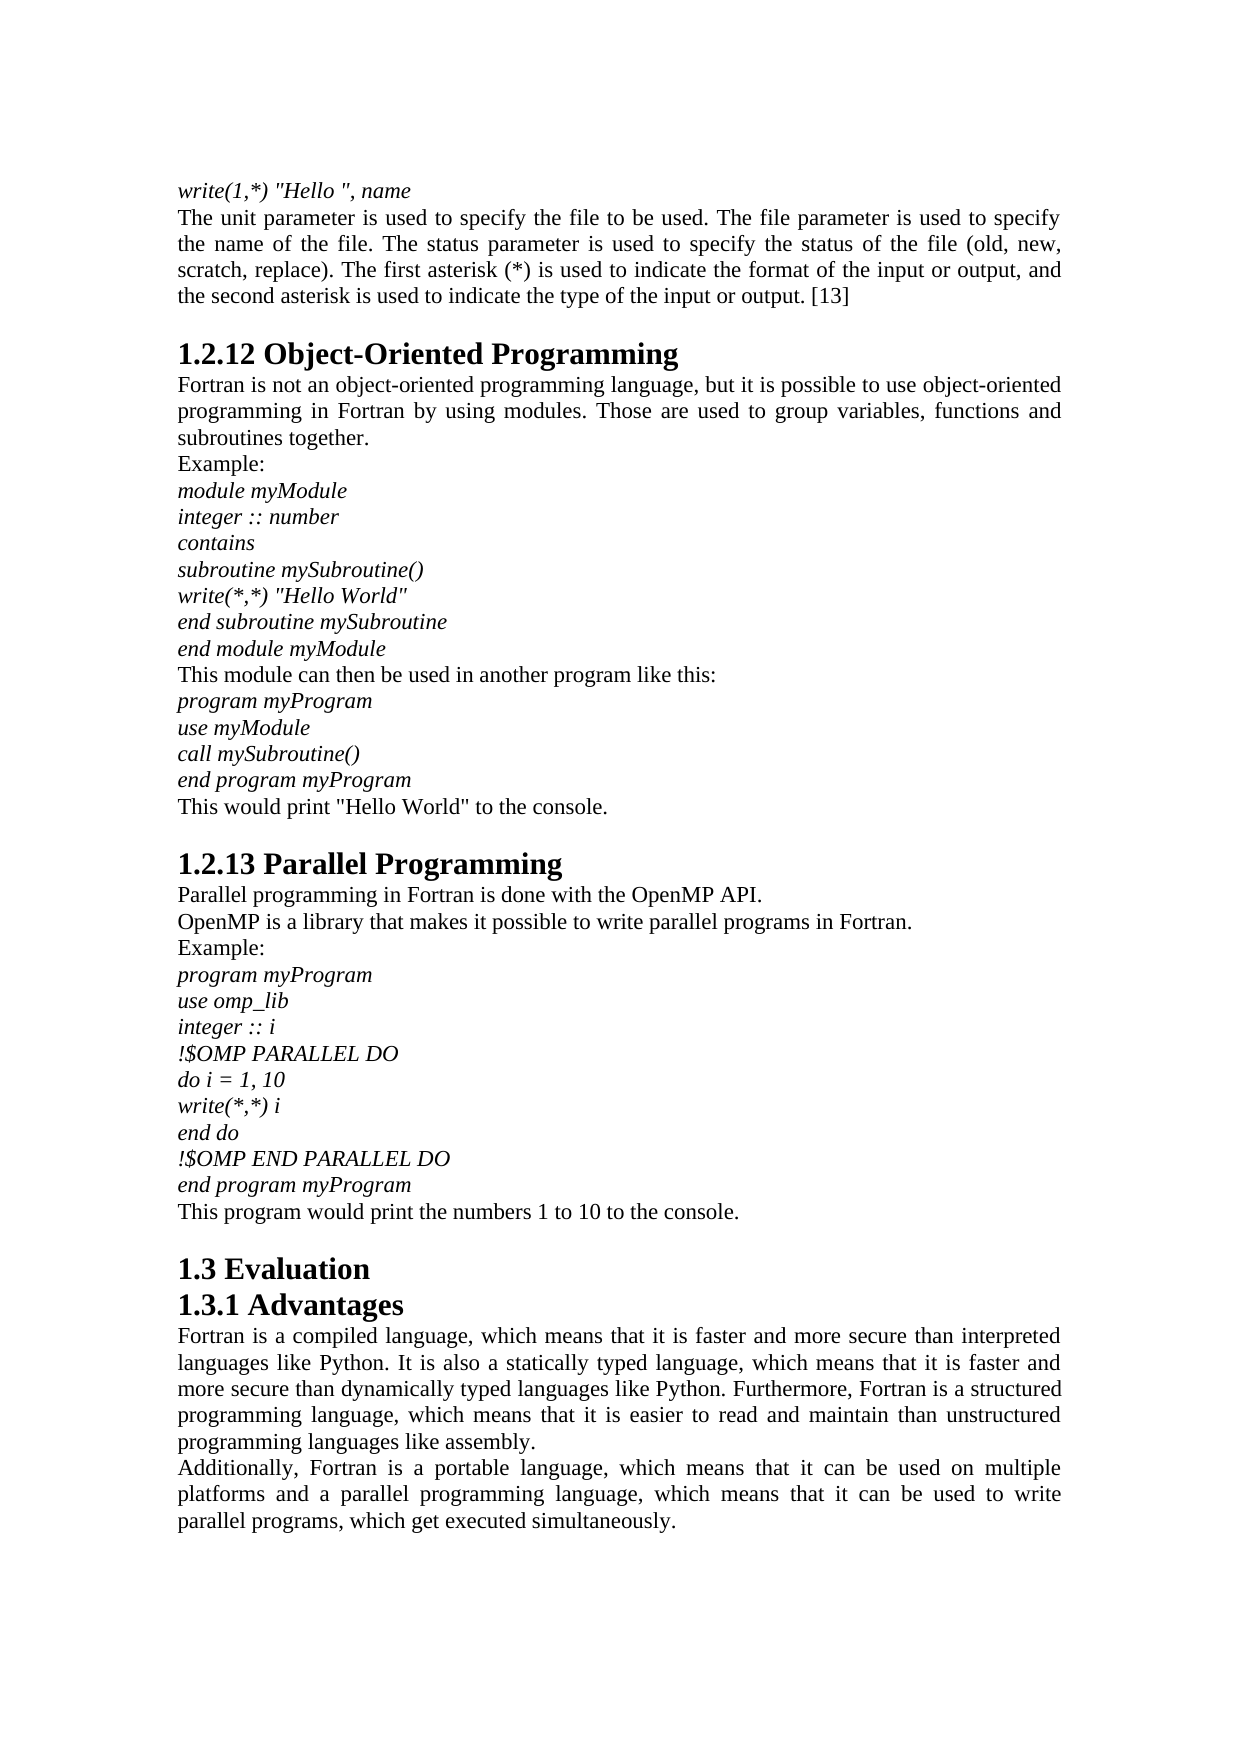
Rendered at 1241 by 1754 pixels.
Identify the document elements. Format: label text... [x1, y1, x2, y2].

text use myModule [177, 714, 1063, 740]
text This program would print the numbers 1 to 10 to the console. [177, 1198, 1063, 1224]
text do i = 1, 10 [177, 1066, 1063, 1092]
text Fortran is not an object-oriented programming language, but it is possible to use object-oriented programming in Fortran by using modules. Those are used to group variables, functions and subroutines together. [177, 371, 1063, 450]
text module myModule [177, 477, 1063, 503]
text !$OMP END PARALLEL DO [177, 1145, 1063, 1171]
text end module myModule [177, 635, 1063, 661]
text Additionally, Fortran is a portable language, which means that it can be used on multiple platforms and a parallel programming language, which means that it can be used to write parallel programs, which get executed simultaneously. [177, 1454, 1063, 1533]
text end do [177, 1119, 1063, 1145]
text Example: [177, 934, 1063, 961]
text write(*,*) "Hello World" [177, 582, 1063, 608]
text Fortran is a compiled language, which means that it is faster and more secure than interpreted languages like Python. It is also a statically typed language, which means that it is faster and more secure than dynamically typed languages like Python. Furthermore, Fortran is a structured programming language, which means that it is easier to read and maintain than unstructured programming languages like assembly. [177, 1322, 1063, 1454]
text write(1,*) "Hello ", name [177, 177, 1063, 203]
text 1.2.13 Parallel Programming [177, 846, 1063, 882]
text end subroutine mySubroutine [177, 608, 1063, 635]
text use omp_lib [177, 987, 1063, 1013]
text end program myProgram [177, 1171, 1063, 1198]
text write(*,*) i [177, 1092, 1063, 1119]
text 1.3.1 Advantages [177, 1286, 1063, 1322]
text program myProgram [177, 961, 1063, 987]
text subroutine mySubroutine() [177, 556, 1063, 582]
text Example: [177, 450, 1063, 477]
text 1.2.12 Object-Oriented Programming [177, 335, 1063, 371]
text This would print "Hello World" to the console. [177, 793, 1063, 819]
text This module can then be used in another program like this: [177, 661, 1063, 687]
text !$OMP PARALLEL DO [177, 1040, 1063, 1066]
text Parallel programming in Fortran is done with the OpenMP API. [177, 882, 1063, 908]
text integer :: i [177, 1013, 1063, 1040]
text end program myProgram [177, 767, 1063, 793]
text The unit parameter is used to specify the file to be used. The file parameter is used to specify the name of the file. The status parameter is used to specify the status of the file (old, new, scratch, replace). The first asterisk (*) is used to indicate the format of the input or output, and the second asterisk is used to indicate the type of the input or output. [13] [177, 203, 1063, 309]
text OpenMP is a library that makes it possible to write parallel programs in Fortran. [177, 908, 1063, 934]
text 1.3 Evaluation [177, 1251, 1063, 1286]
text integer :: number [177, 503, 1063, 529]
text program myProgram [177, 687, 1063, 714]
text contains [177, 529, 1063, 556]
text call mySubroutine() [177, 740, 1063, 767]
